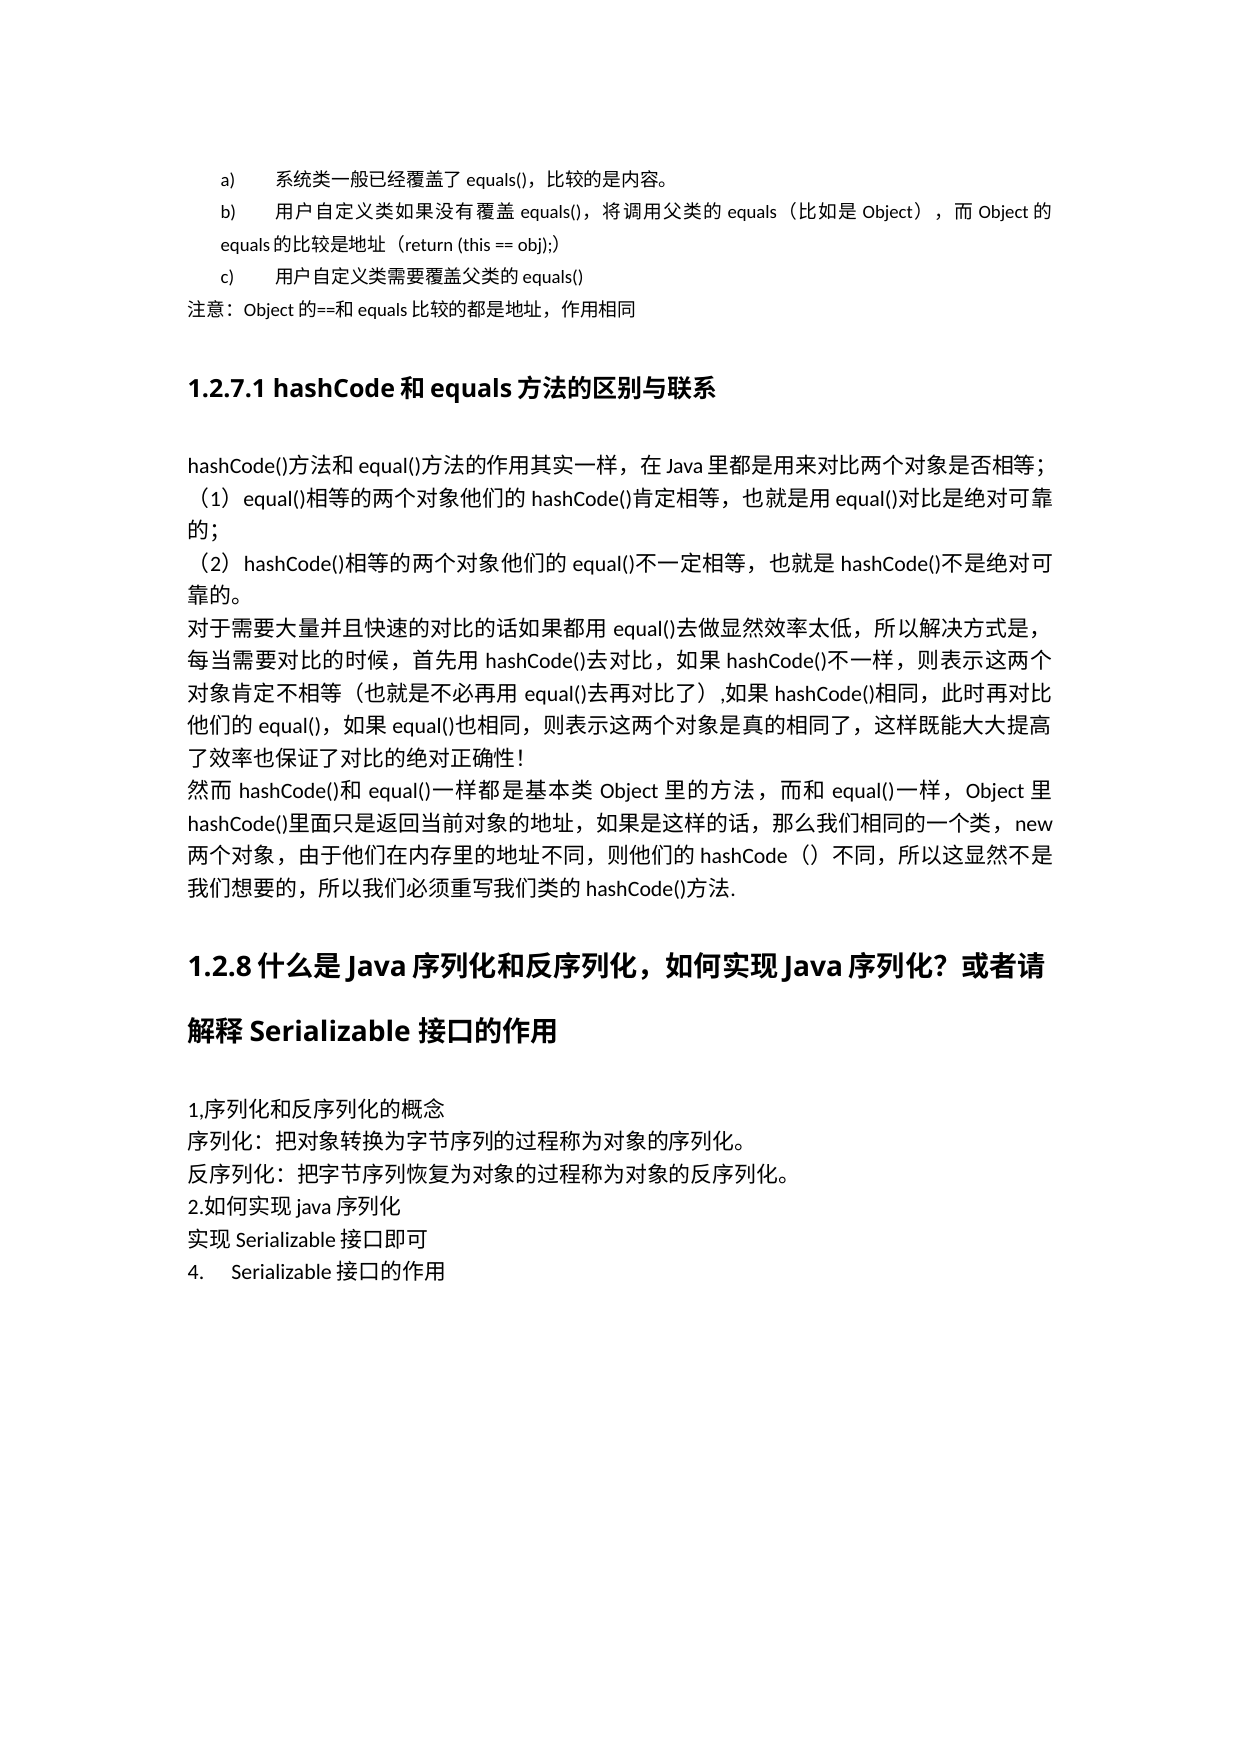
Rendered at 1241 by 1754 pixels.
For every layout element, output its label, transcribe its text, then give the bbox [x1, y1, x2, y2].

list 2.如何实现java序列化 [187, 1189, 1053, 1221]
text hashCode()方法和equal()方法的作用其实一样，在Java里都是用来对比两个对象是否相等； [187, 448, 1053, 480]
list Serializable 接口的作用 [187, 1254, 1053, 1286]
text （1）equal()相等的两个对象他们的hashCode()肯定相等，也就是用equal()对比是绝对可靠的； [187, 480, 1053, 545]
text c) 用户自定义类需要覆盖父类的equals() [220, 259, 1053, 292]
subtitle 1.2.7.1 hashCode和equals方法的区别与联系 [187, 354, 1053, 419]
text 注意：Object的==和equals比较的都是地址，作用相同 [187, 292, 1053, 324]
list 实现Serializable接口即可 [187, 1221, 1053, 1254]
text 然而hashCode()和equal()一样都是基本类Object里的方法，而和equal()一样，Object里hashCode()里面只是返回当前对象的地址，如果是这样的话，那么我们相同的一个类，new两个对象，由于他们在内存里的地址不同，则他们的hashCode（）不同，所以这显然不是我们想要的，所以我们必须重写我们类的hashCode()方法. [187, 773, 1053, 903]
text a) 系统类一般已经覆盖了equals()，比较的是内容。 [220, 162, 1053, 194]
text b) 用户自定义类如果没有覆盖equals()，将调用父类的equals（比如是Object），而Object的equals的比较是地址（return (this == obj);） [220, 194, 1053, 259]
text 对于需要大量并且快速的对比的话如果都用equal()去做显然效率太低，所以解决方式是，每当需要对比的时候，首先用hashCode()去对比，如果hashCode()不一样，则表示这两个对象肯定不相等（也就是不必再用equal()去再对比了）,如果hashCode()相同，此时再对比他们的equal()，如果equal()也相同，则表示这两个对象是真的相同了，这样既能大大提高了效率也保证了对比的绝对正确性！ [187, 610, 1053, 773]
text 1,序列化和反序列化的概念 [187, 1091, 1053, 1124]
text 反序列化：把字节序列恢复为对象的过程称为对象的反序列化。 [187, 1156, 1053, 1189]
subtitle 1.2.8什么是Java序列化和反序列化，如何实现Java序列化？或者请解释Serializable 接口的作用 [187, 932, 1053, 1062]
text 序列化：把对象转换为字节序列的过程称为对象的序列化。 [187, 1124, 1053, 1156]
text （2）hashCode()相等的两个对象他们的equal()不一定相等，也就是hashCode()不是绝对可靠的。 [187, 545, 1053, 610]
